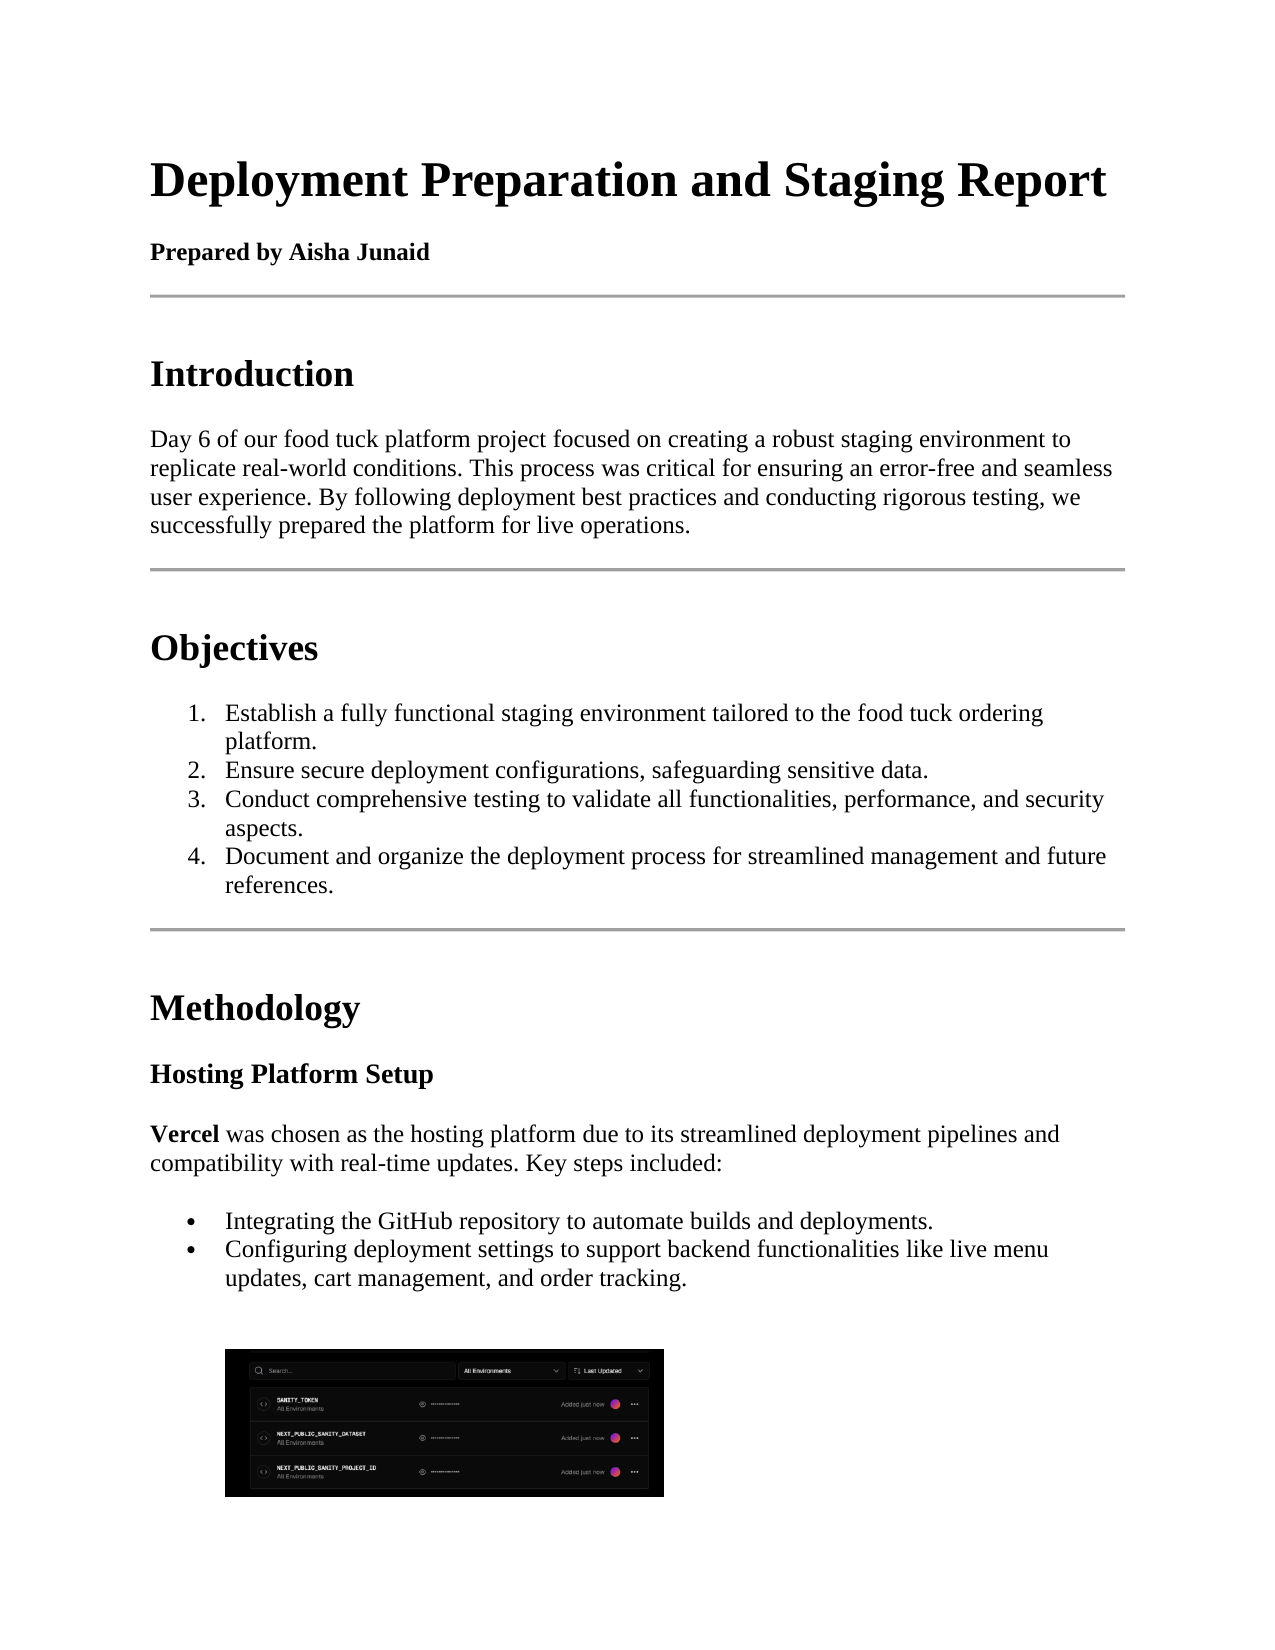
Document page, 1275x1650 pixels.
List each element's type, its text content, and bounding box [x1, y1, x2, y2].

list Document and organize the deployment process for streamlined management and future references. [187, 841, 1125, 899]
list Conduct comprehensive testing to validate all functionalities, performance, and security aspects. [187, 784, 1125, 841]
picture [225, 1349, 664, 1497]
text Introduction [150, 352, 1125, 395]
list Configuring deployment settings to support backend functionalities like live menu updates, cart management, and order tracking. [187, 1234, 1125, 1292]
list Establish a fully functional staging environment tailored to the food tuck ordering platform. [187, 698, 1125, 755]
list Integrating the GitHub repository to automate builds and deployments. [187, 1206, 1125, 1234]
text Hosting Platform Setup [150, 1058, 1125, 1090]
text Methodology [150, 985, 1125, 1028]
list Ensure secure deployment configurations, safeguarding sensitive data. [187, 755, 1125, 784]
text Deployment Preparation and Staging Report [150, 150, 1125, 207]
text Objectives [150, 625, 1125, 668]
text Vercel was chosen as the hosting platform due to its streamlined deployment pipelines and compatibility with real-time updates. Key steps included: [150, 1119, 1125, 1177]
text Prepared by Aisha Junaid [150, 237, 1125, 265]
text Day 6 of our food tuck platform project focused on creating a robust staging environment to replicate real-world conditions. This process was critical for ensuring an error-free and seamless user experience. By following deployment best practices and conducting rigorous testing, we successfully prepared the platform for live operations. [150, 424, 1125, 539]
